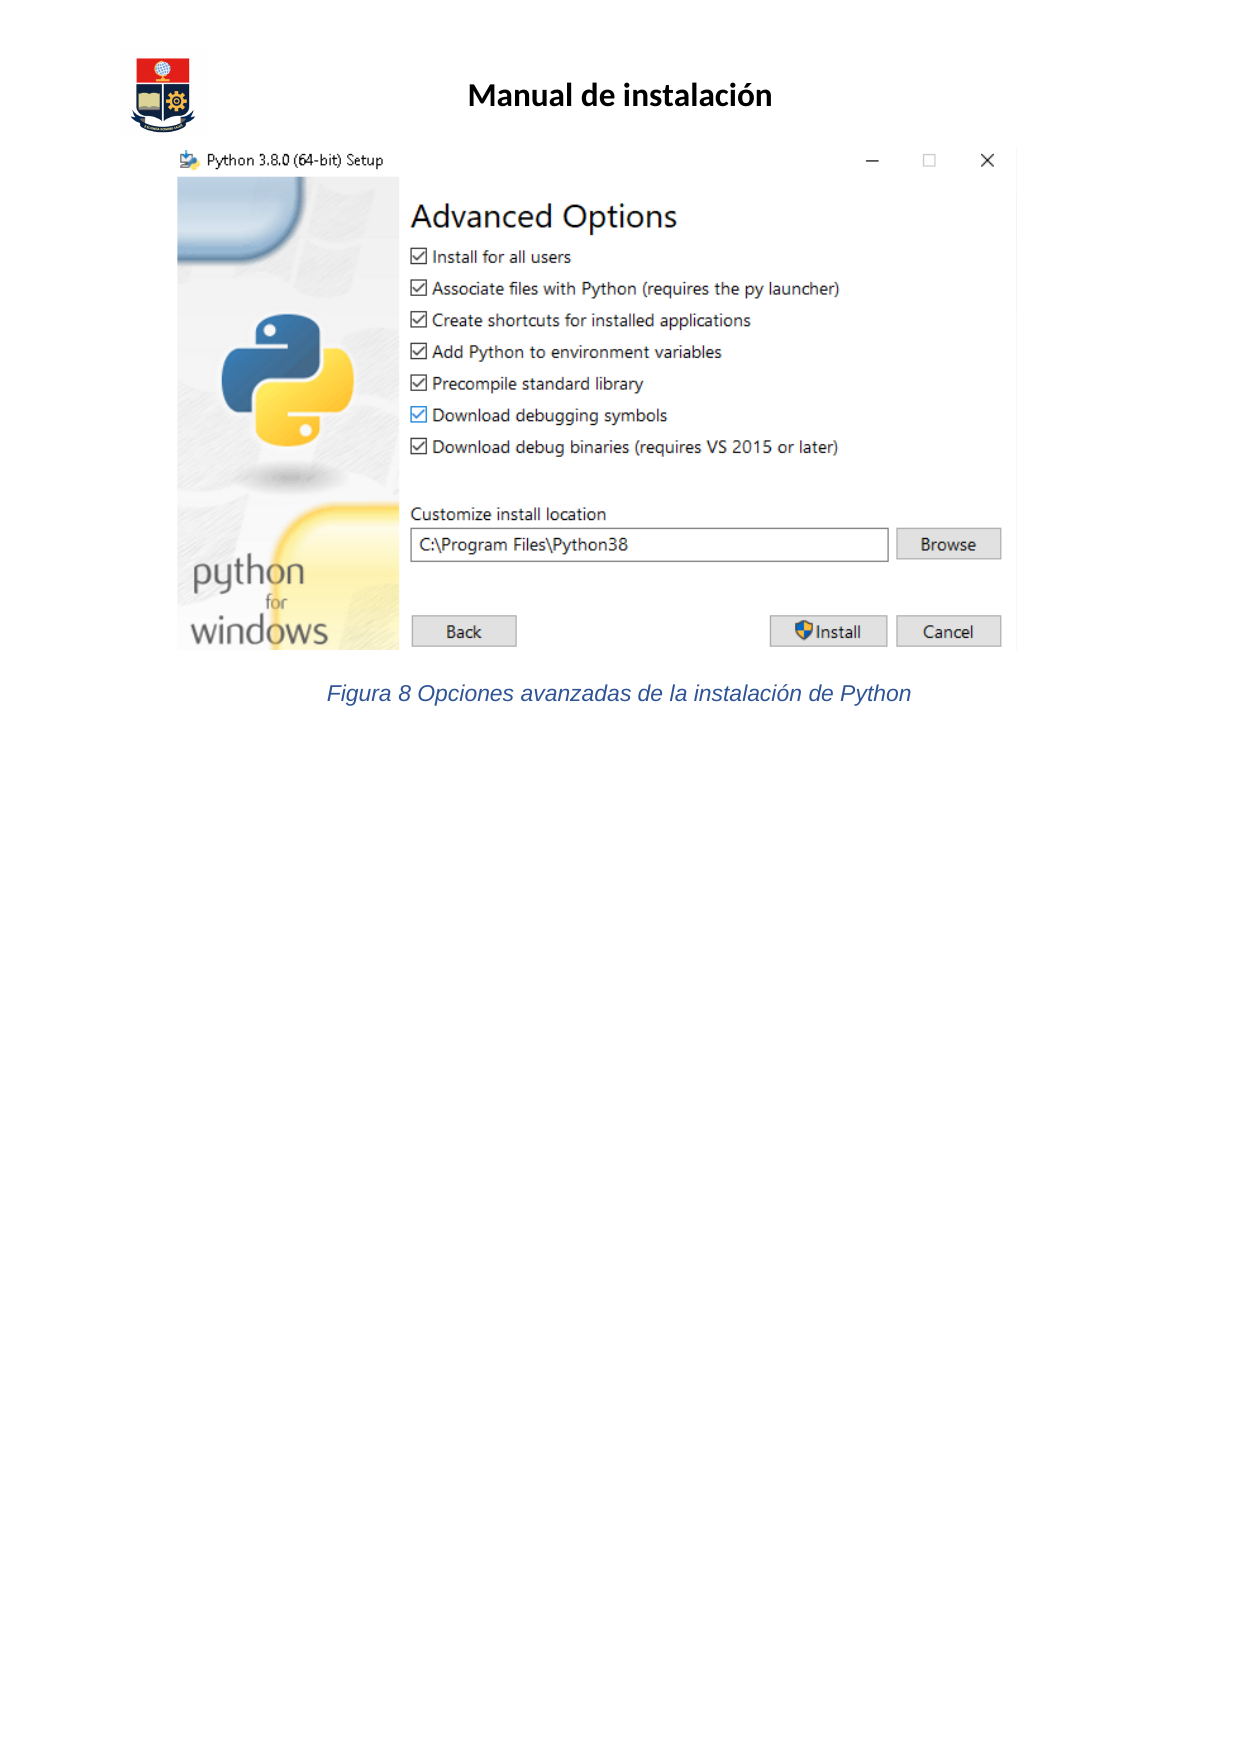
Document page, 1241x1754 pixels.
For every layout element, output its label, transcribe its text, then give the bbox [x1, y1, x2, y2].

picture [118, 48, 207, 136]
text Figura 8 Opciones avanzadas de la instalación de Python [177, 680, 1063, 706]
picture [177, 147, 1017, 650]
